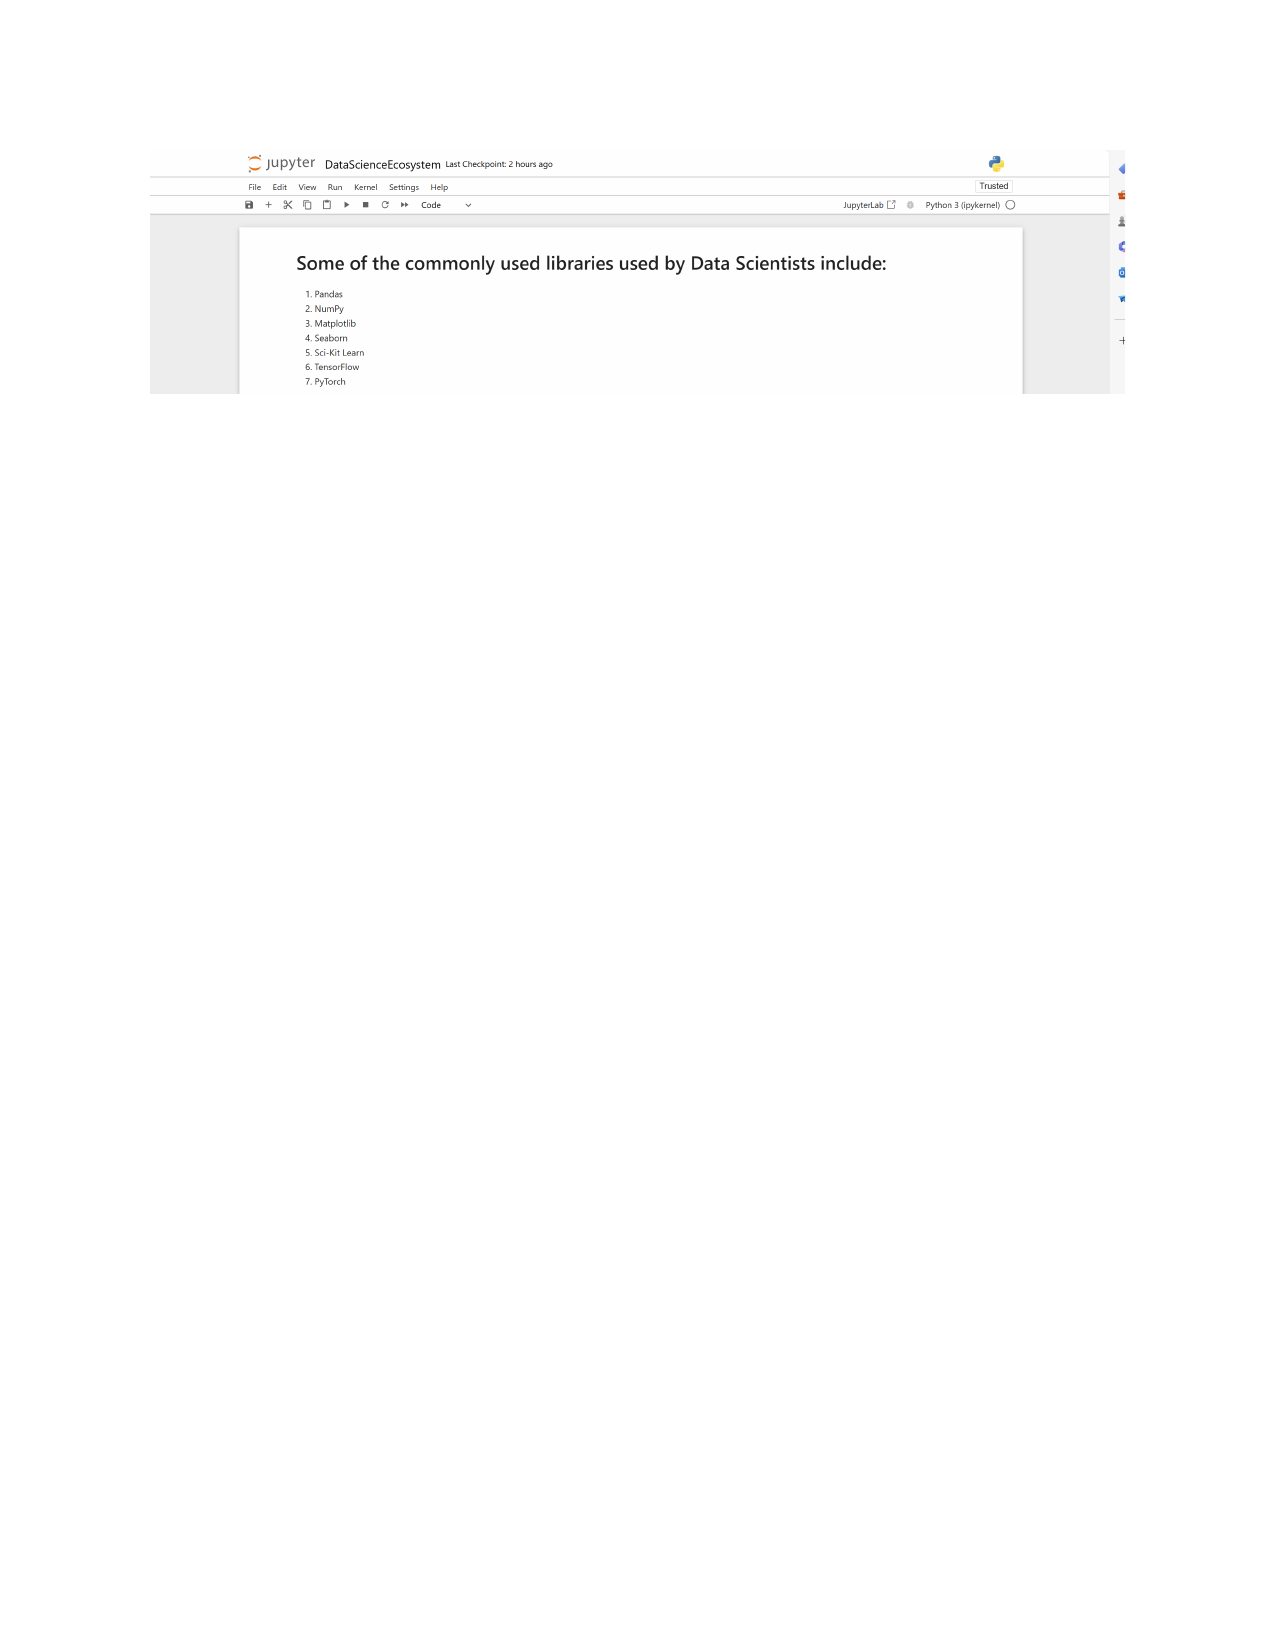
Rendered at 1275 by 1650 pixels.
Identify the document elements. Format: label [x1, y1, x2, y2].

picture [150, 150, 1125, 394]
